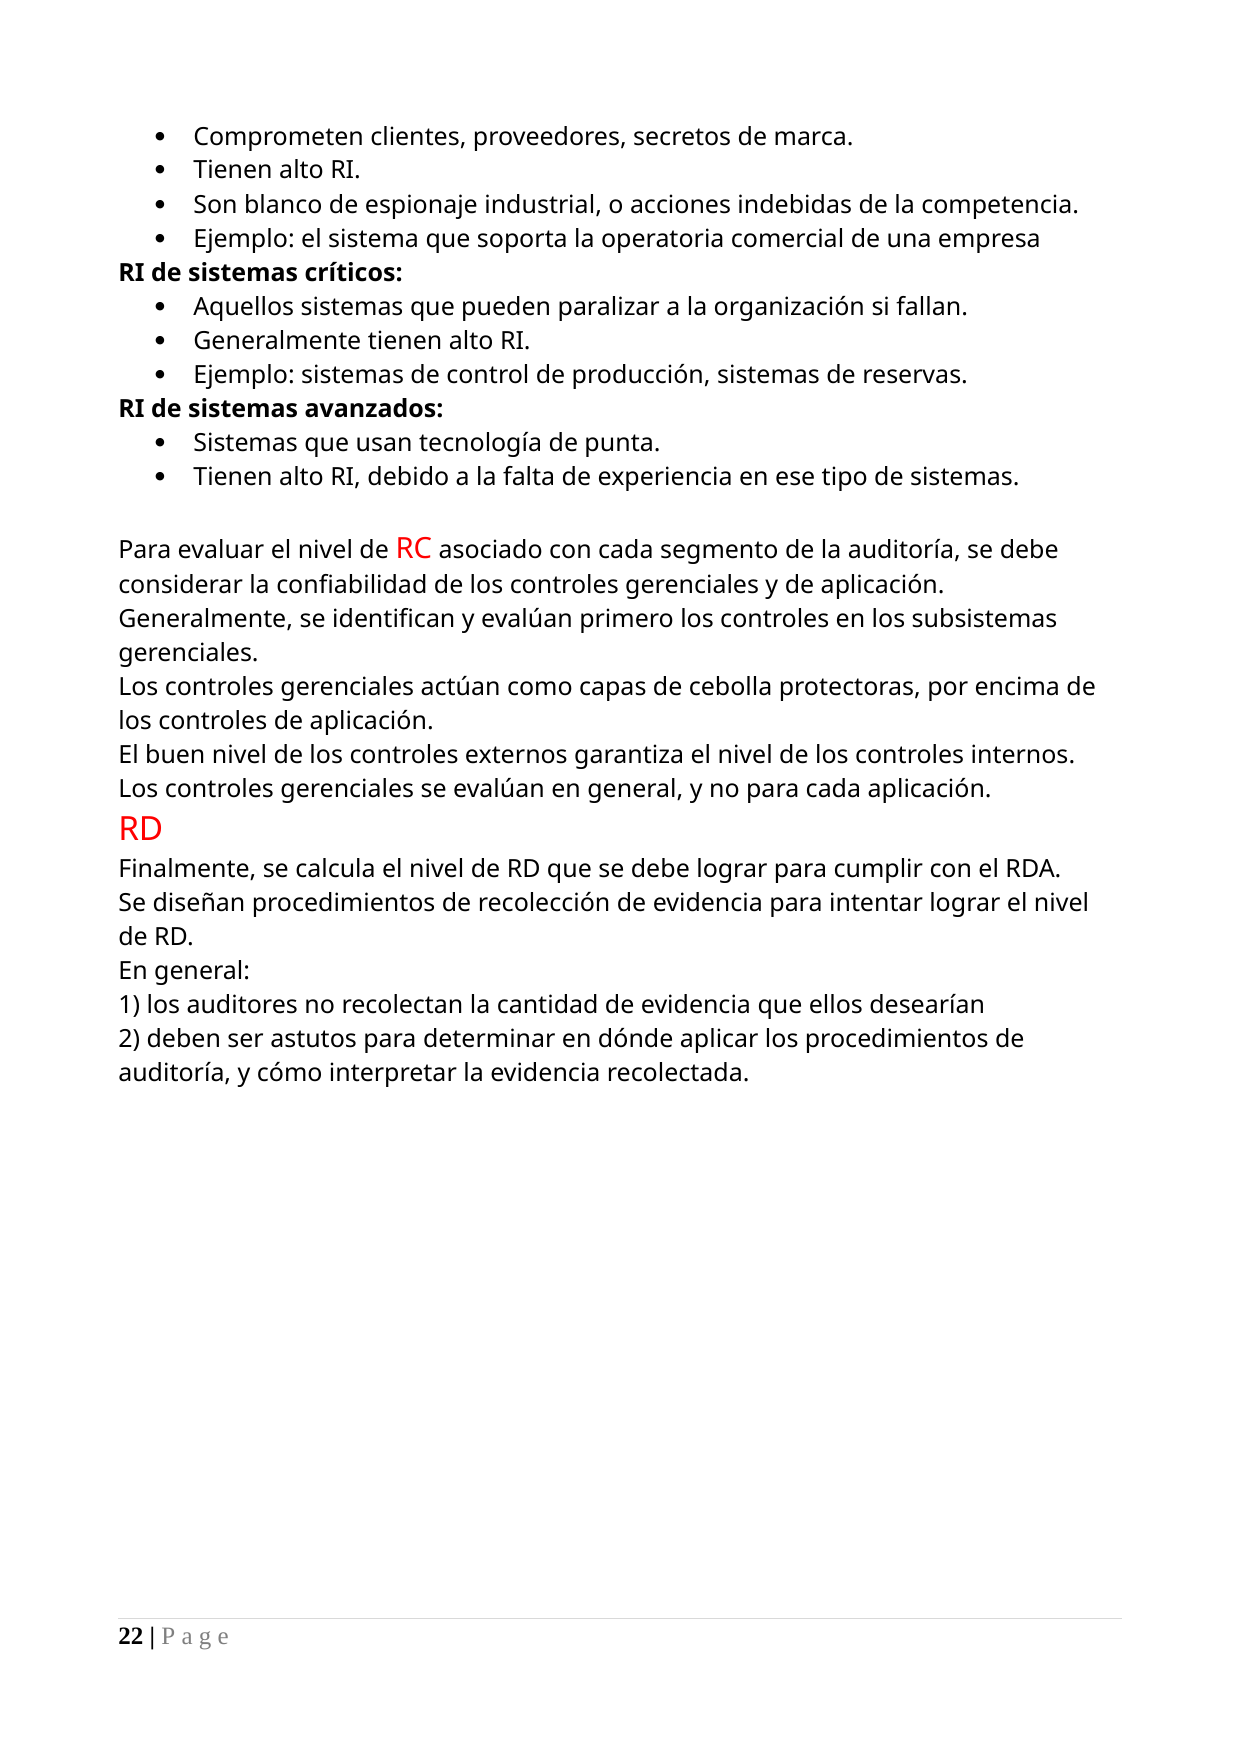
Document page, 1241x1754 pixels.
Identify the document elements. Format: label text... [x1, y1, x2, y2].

text Los controles gerenciales se evalúan en general, y no para cada aplicación. [118, 771, 1122, 805]
text RI de sistemas avanzados: [118, 391, 1122, 425]
text Se diseñan procedimientos de recolección de evidencia para intentar lograr el nivel de RD. [118, 884, 1122, 953]
text RD [118, 805, 1122, 850]
text 2) deben ser astutos para determinar en dónde aplicar los procedimientos de auditoría, y cómo interpretar la evidencia recolectada. [118, 1021, 1122, 1089]
list Tienen alto RI, debido a la falta de experiencia en ese tipo de sistemas. [156, 459, 1122, 493]
text Los controles gerenciales actúan como capas de cebolla protectoras, por encima de los controles de aplicación. [118, 669, 1122, 737]
text En general: [118, 953, 1122, 987]
list Ejemplo: sistemas de control de producción, sistemas de reservas. [156, 357, 1122, 391]
list Son blanco de espionaje industrial, o acciones indebidas de la competencia. [156, 186, 1122, 220]
list Tienen alto RI. [156, 152, 1122, 186]
list Comprometen clientes, proveedores, secretos de marca. [156, 118, 1122, 152]
text Generalmente, se identifican y evalúan primero los controles en los subsistemas gerenciales. [118, 601, 1122, 669]
list Sistemas que usan tecnología de punta. [156, 425, 1122, 459]
text Para evaluar el nivel de RC asociado con cada segmento de la auditoría, se debe considerar la confiabilidad de los controles gerenciales y de aplicación. [118, 527, 1122, 601]
list Generalmente tienen alto RI. [156, 322, 1122, 357]
text Finalmente, se calcula el nivel de RD que se debe lograr para cumplir con el RDA. [118, 850, 1122, 884]
text 1) los auditores no recolectan la cantidad de evidencia que ellos desearían [118, 987, 1122, 1021]
text RI de sistemas críticos: [118, 254, 1122, 288]
list Aquellos sistemas que pueden paralizar a la organización si fallan. [156, 288, 1122, 322]
list Ejemplo: el sistema que soporta la operatoria comercial de una empresa [156, 220, 1122, 254]
text El buen nivel de los controles externos garantiza el nivel de los controles internos. [118, 737, 1122, 771]
